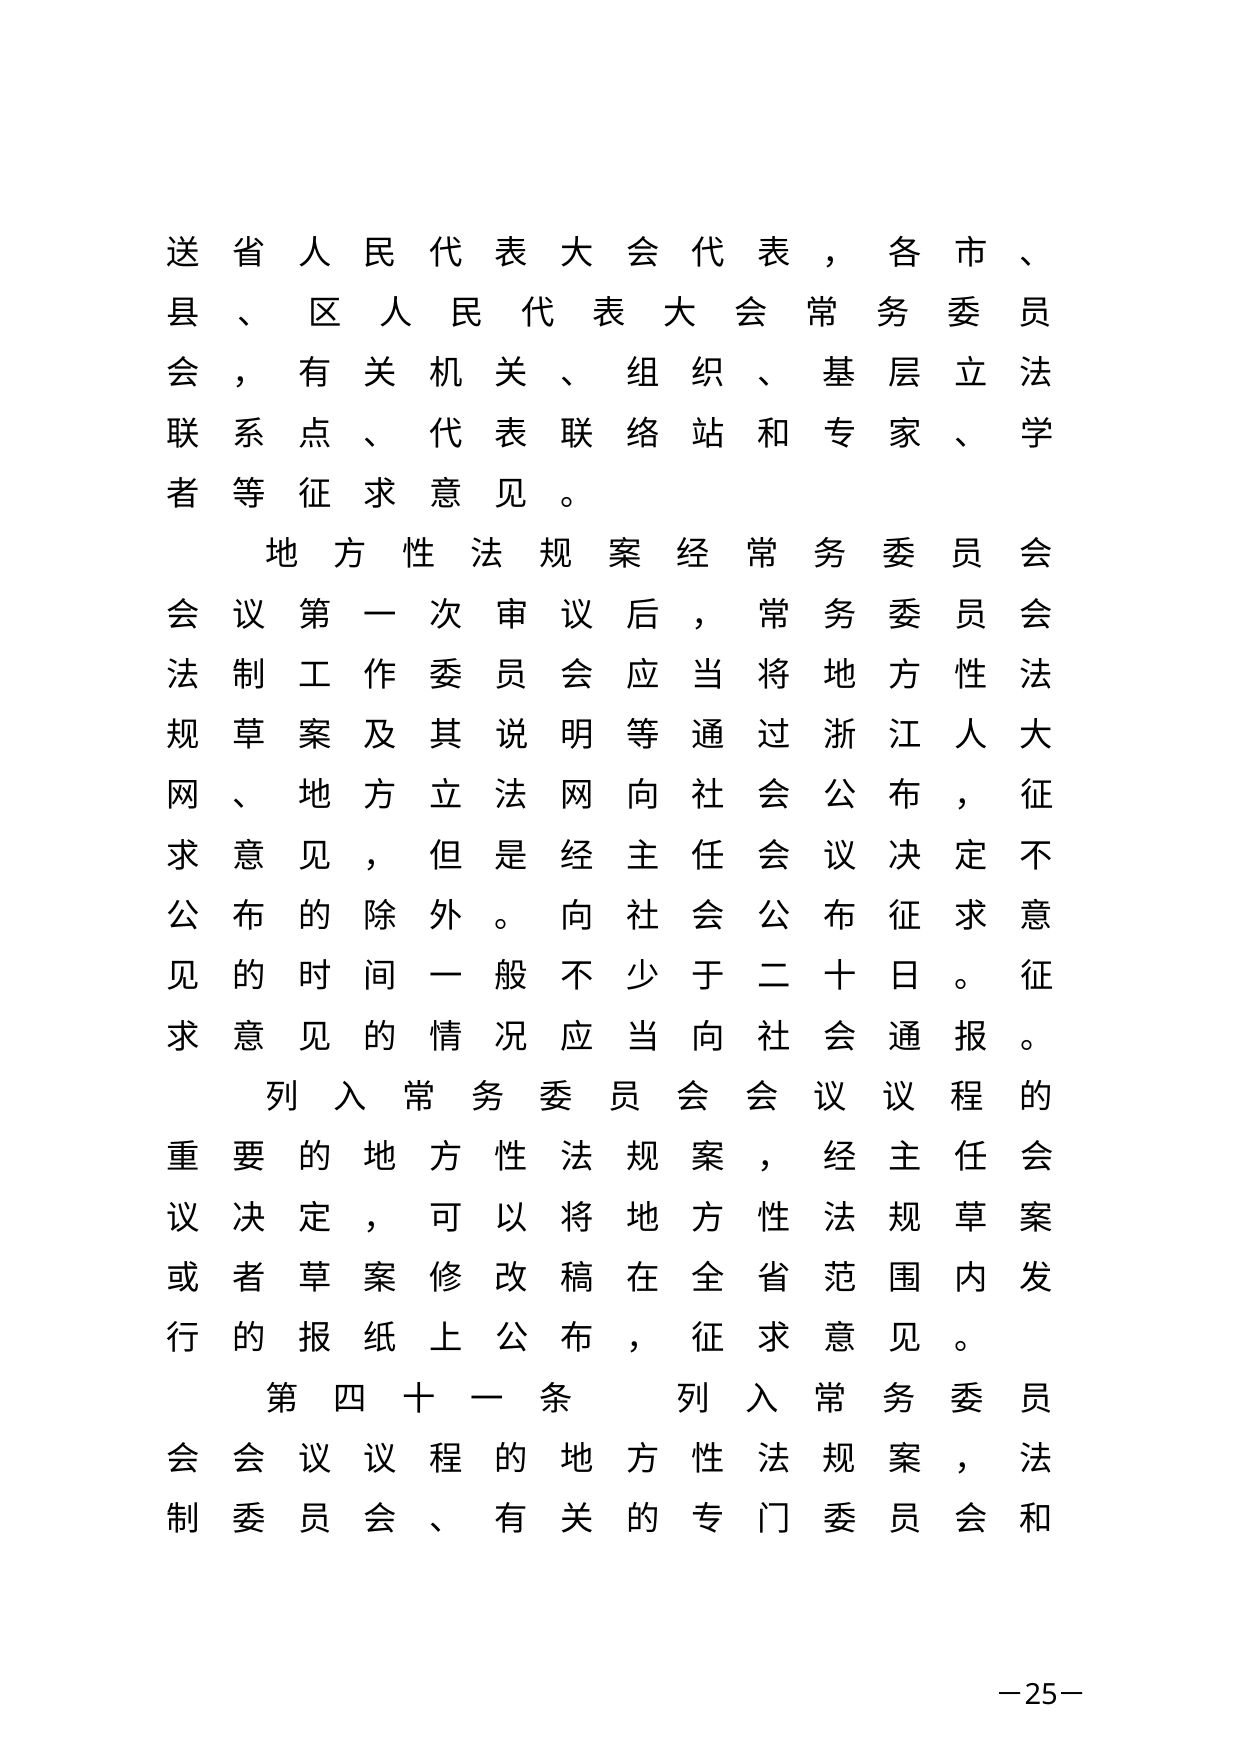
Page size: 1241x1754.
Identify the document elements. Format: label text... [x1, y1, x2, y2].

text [167, 219, 1085, 521]
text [167, 1365, 1085, 1546]
text 列入常务委员会会议议程的重要的地方性法规案，经主任会议决定，可以将地方性法规草案或者草案修改稿在全省范围内发行的报纸上公布，征求意见。 [167, 1064, 1085, 1365]
text 地方性法规案经常务委员会会议第一次审议后，常务委员会法制工作委员会应当将地方性法规草案及其说明等通过浙江人大网、地方立法网向社会公布，征求意见，但是经主任会议决定不公布的除外。向社会公布征求意见的时间一般不少于二十日。征求意见的情况应当向社会通报。 [167, 521, 1085, 1064]
